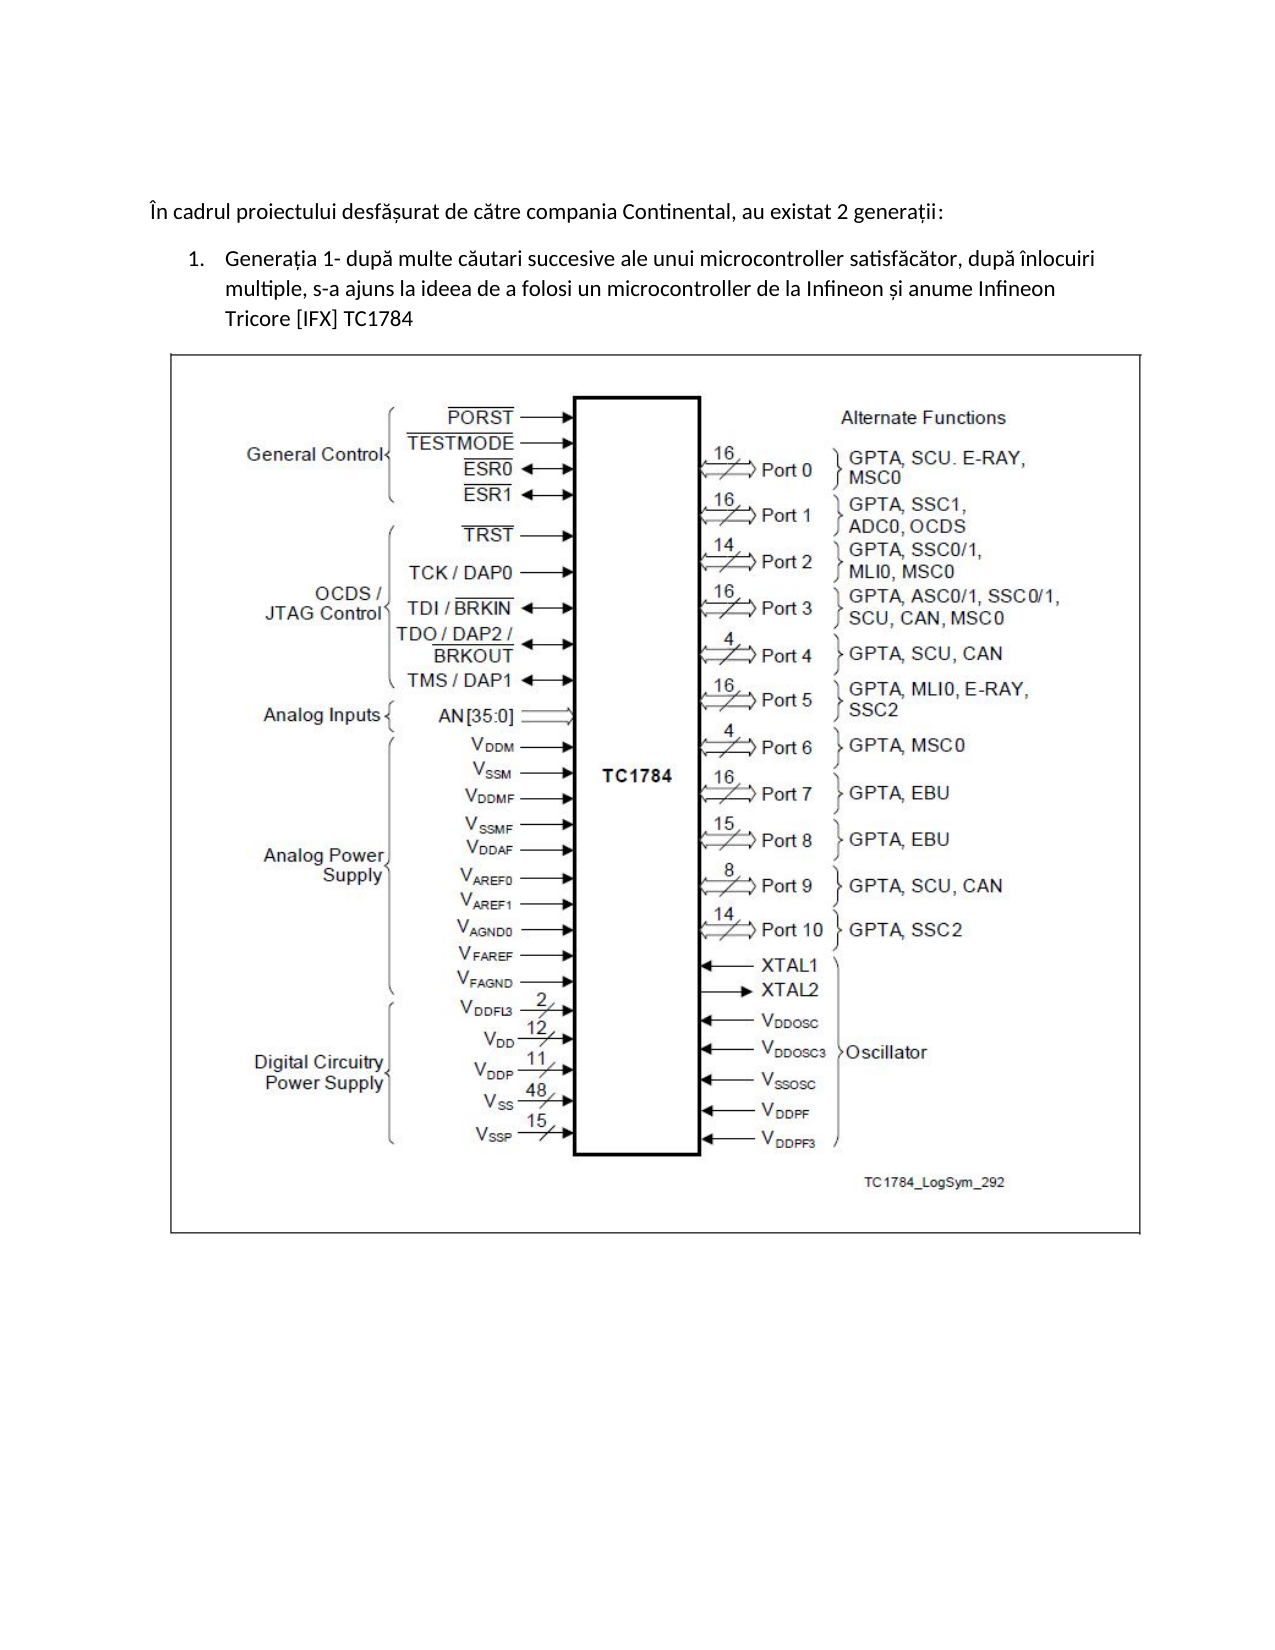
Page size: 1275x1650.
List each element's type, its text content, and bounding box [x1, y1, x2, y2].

list Generația 1- după multe căutari succesive ale unui microcontroller satisfăcător, după înlocuiri multiple, s-a ajuns la ideea de a folosi un microcontroller de la Infineon și anume Infineon Tricore [IFX] TC1784 [187, 244, 1125, 332]
text În cadrul proiectului desfășurat de către compania Continental, au existat 2 generații: [150, 197, 1125, 225]
picture [168, 353, 1143, 1236]
